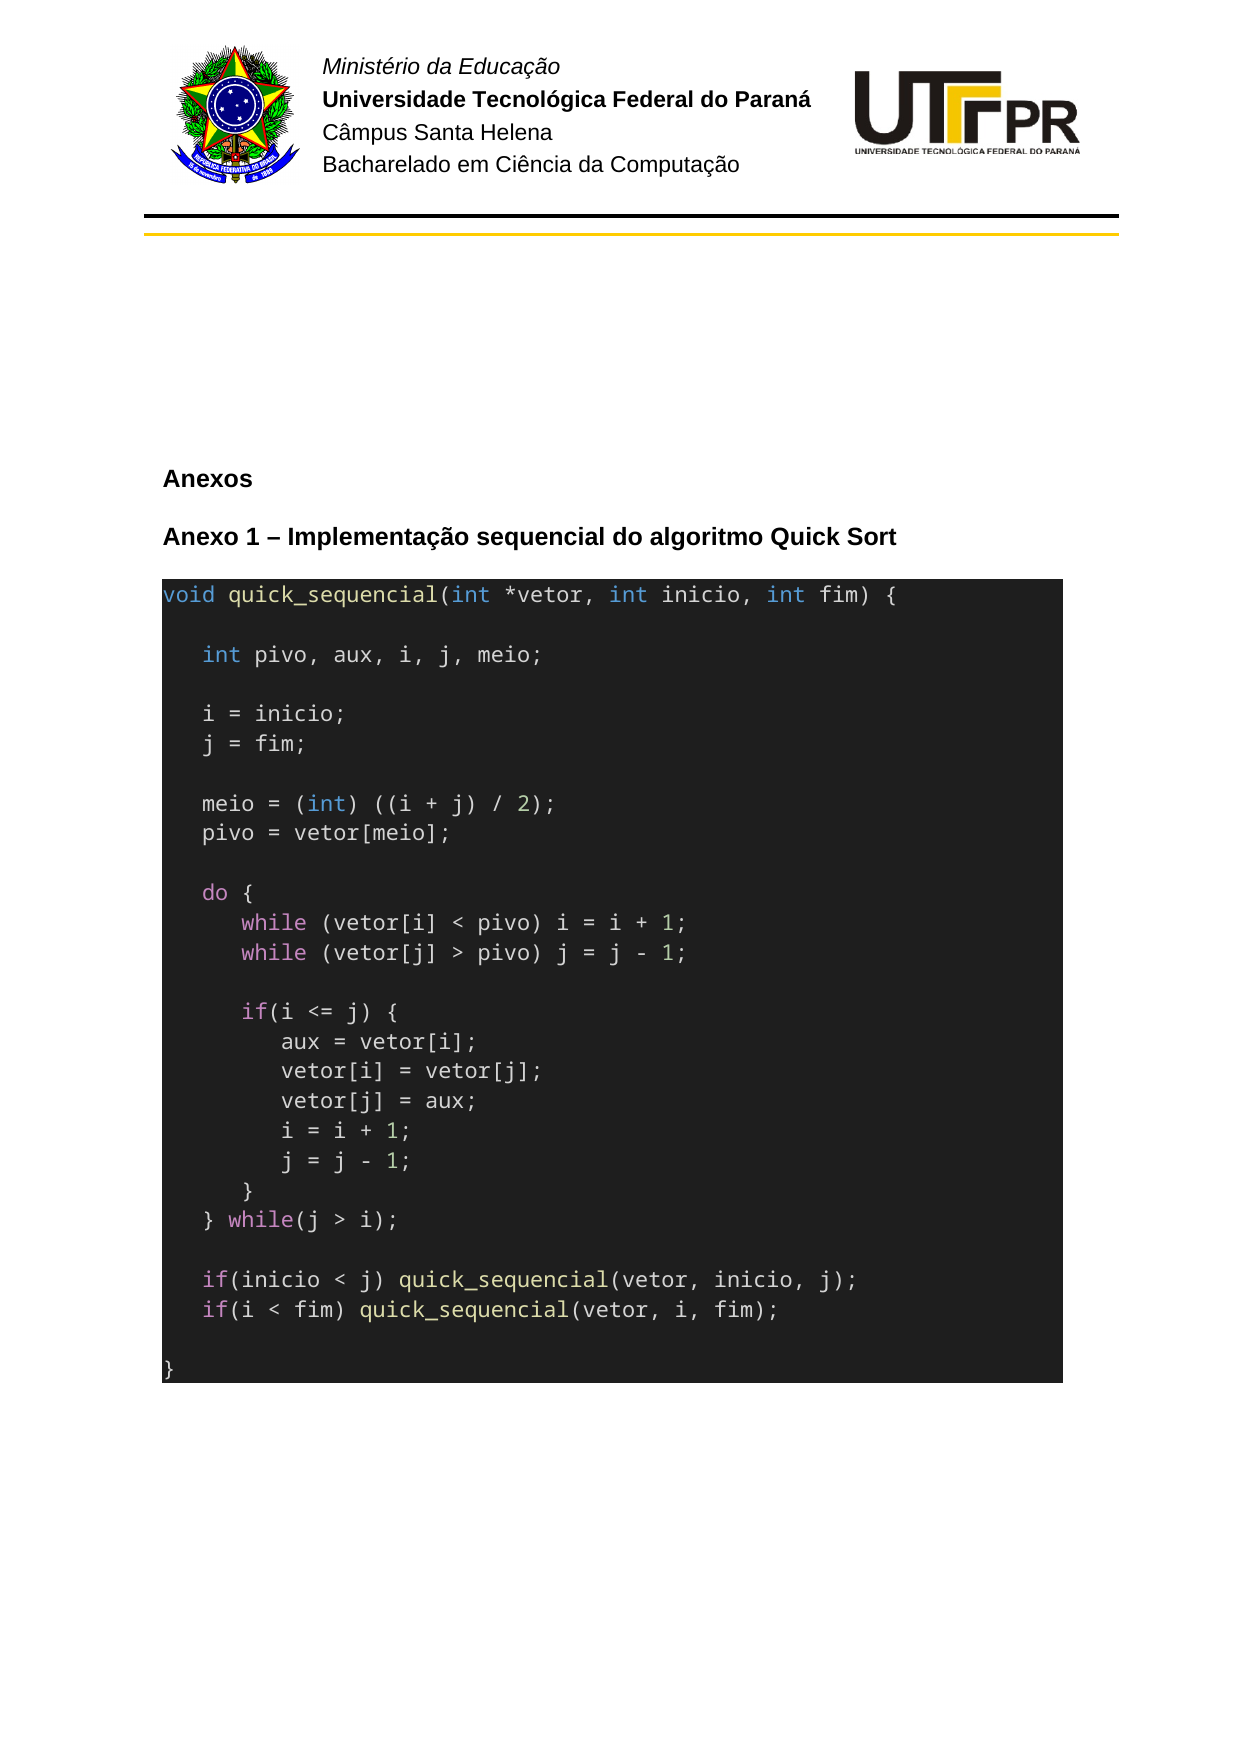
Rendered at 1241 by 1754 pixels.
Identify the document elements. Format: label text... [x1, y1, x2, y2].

text vetor[i] = vetor[j]; [162, 1056, 1063, 1085]
text aux = vetor[i]; [162, 1026, 1063, 1056]
text j = j - 1; [162, 1145, 1063, 1175]
text vetor[j] = aux; [162, 1085, 1063, 1115]
text j = fim; [162, 728, 1063, 758]
picture [854, 71, 1080, 154]
text } while(j > i); [162, 1204, 1063, 1234]
text meio = (int) ((i + j) / 2); [162, 788, 1063, 817]
text } [162, 1353, 1063, 1383]
text while (vetor[i] < pivo) i = i + 1; [162, 907, 1063, 936]
text i = inicio; [162, 698, 1063, 728]
text while (vetor[j] > pivo) j = j - 1; [162, 936, 1063, 966]
text if(i <= j) { [162, 996, 1063, 1026]
text void quick_sequencial(int *vetor, int inicio, int fim) { [162, 579, 1063, 609]
text int pivo, aux, i, j, meio; [162, 639, 1063, 669]
text i = i + 1; [162, 1115, 1063, 1145]
text do { [162, 877, 1063, 907]
text if(i < fim) quick_sequencial(vetor, i, fim); [162, 1294, 1063, 1324]
text Anexos [162, 464, 1063, 493]
text } [162, 1175, 1063, 1204]
text if(inicio < j) quick_sequencial(vetor, inicio, j); [162, 1264, 1063, 1294]
text Anexo 1 – Implementação sequencial do algoritmo Quick Sort [162, 522, 1063, 551]
text pivo = vetor[meio]; [162, 817, 1063, 847]
